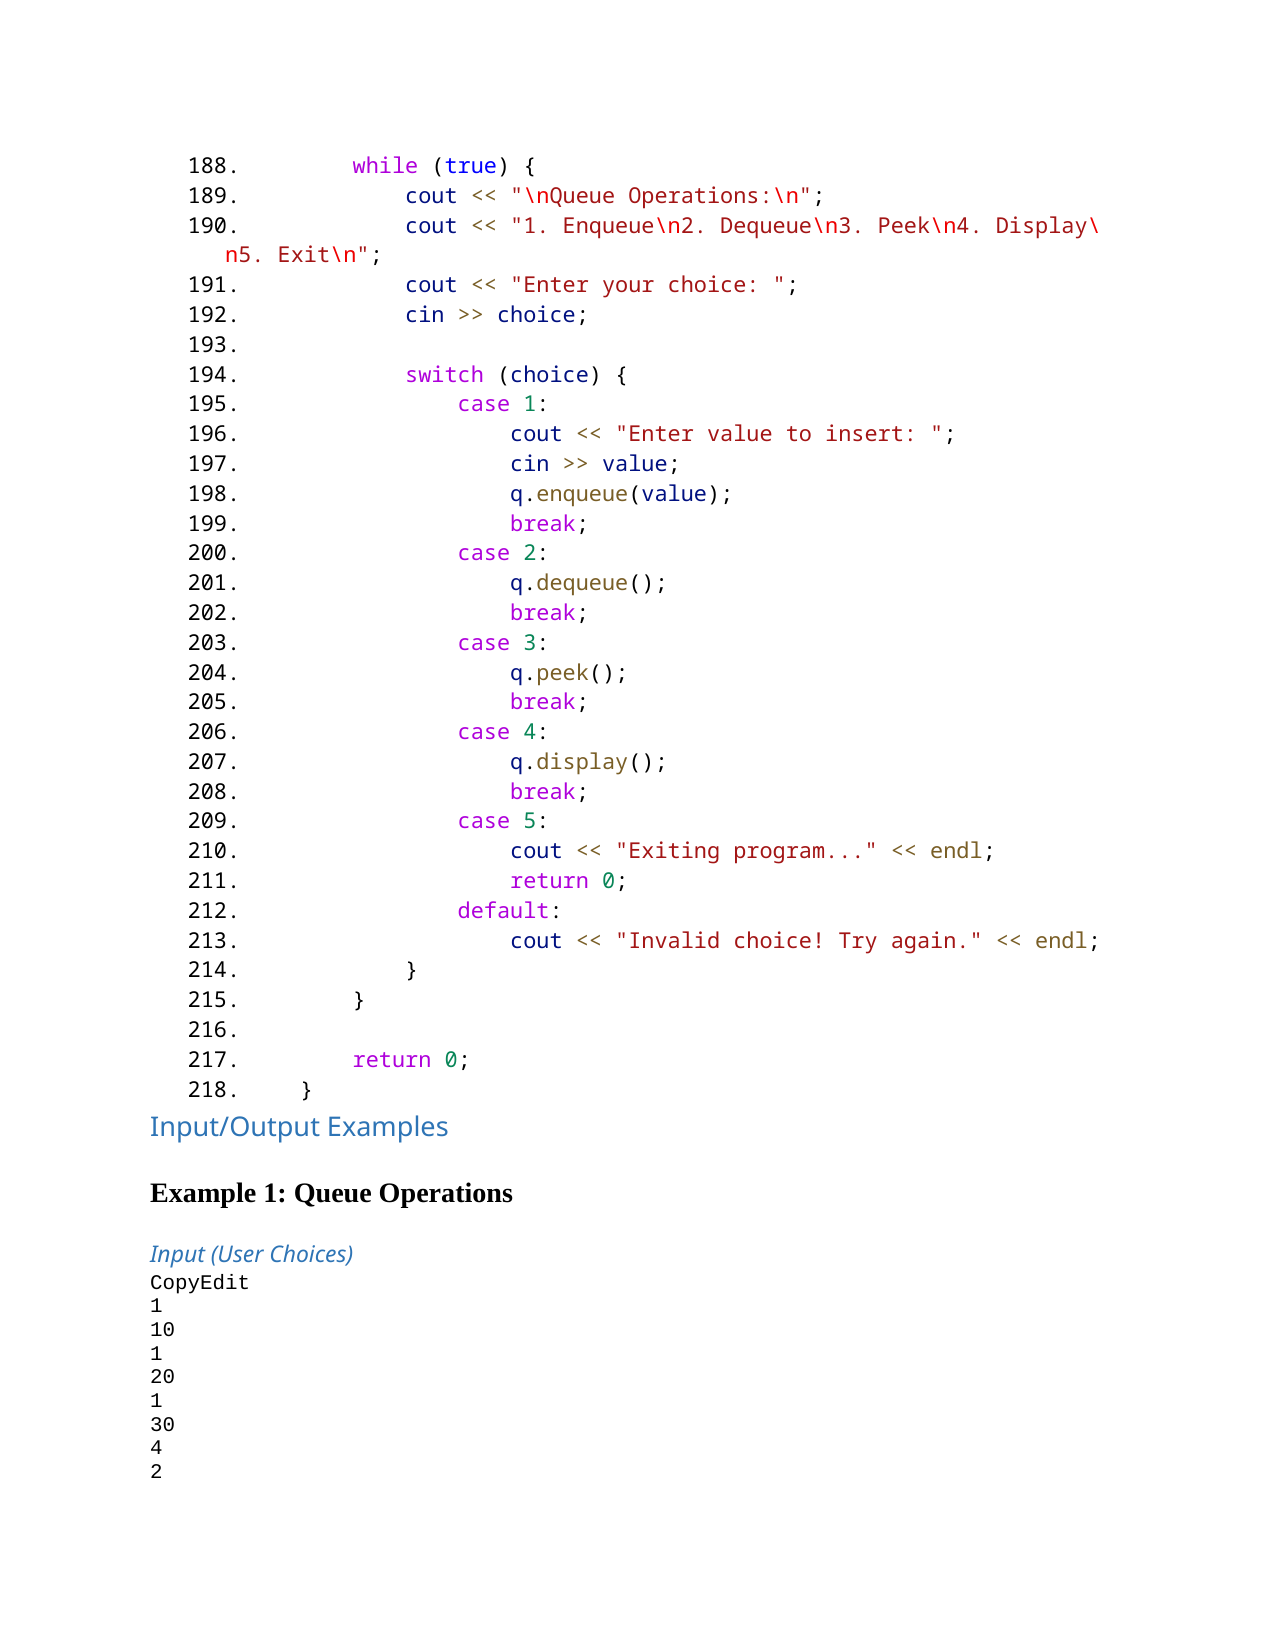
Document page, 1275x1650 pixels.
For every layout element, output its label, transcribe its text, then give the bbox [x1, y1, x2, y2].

list switch (choice) { [187, 358, 1125, 388]
list } [187, 984, 1125, 1014]
list q.display(); [187, 746, 1125, 776]
list } [187, 1073, 1125, 1103]
list cin >> value; [187, 448, 1125, 478]
text 1 [150, 1343, 1125, 1366]
text 1 [150, 1390, 1125, 1414]
list cin >> choice; [187, 299, 1125, 329]
text 10 [150, 1319, 1125, 1343]
list break; [187, 507, 1125, 537]
subtitle Example 1: Queue Operations [150, 1176, 1125, 1209]
list cout << "\nQueue Operations:\n"; [187, 180, 1125, 209]
list q.dequeue(); [187, 567, 1125, 597]
list case 1: [187, 388, 1125, 418]
list cout << "Enter your choice: "; [187, 269, 1125, 299]
text 30 [150, 1414, 1125, 1437]
list case 4: [187, 716, 1125, 746]
list case 3: [187, 627, 1125, 656]
list return 0; [187, 865, 1125, 895]
list while (true) { [187, 150, 1125, 180]
list break; [187, 776, 1125, 805]
text CopyEdit [150, 1272, 1125, 1295]
list case 5: [187, 805, 1125, 835]
list default: [187, 895, 1125, 924]
text 4 [150, 1437, 1125, 1461]
text 20 [150, 1366, 1125, 1390]
list cout << "Invalid choice! Try again." << endl; [187, 924, 1125, 954]
text 1 [150, 1295, 1125, 1319]
list case 2: [187, 537, 1125, 567]
list return 0; [187, 1044, 1125, 1073]
list cout << "1. Enqueue\n2. Dequeue\n3. Peek\n4. Display\n5. Exit\n"; [187, 209, 1125, 269]
list cout << "Enter value to insert: "; [187, 418, 1125, 448]
list cout << "Exiting program..." << endl; [187, 835, 1125, 865]
list break; [187, 597, 1125, 627]
subtitle Input/Output Examples [150, 1107, 1125, 1144]
list q.peek(); [187, 656, 1125, 686]
subtitle Input (User Choices) [150, 1238, 1125, 1269]
text 2 [150, 1461, 1125, 1484]
list break; [187, 686, 1125, 716]
list } [187, 954, 1125, 984]
list q.enqueue(value); [187, 478, 1125, 507]
